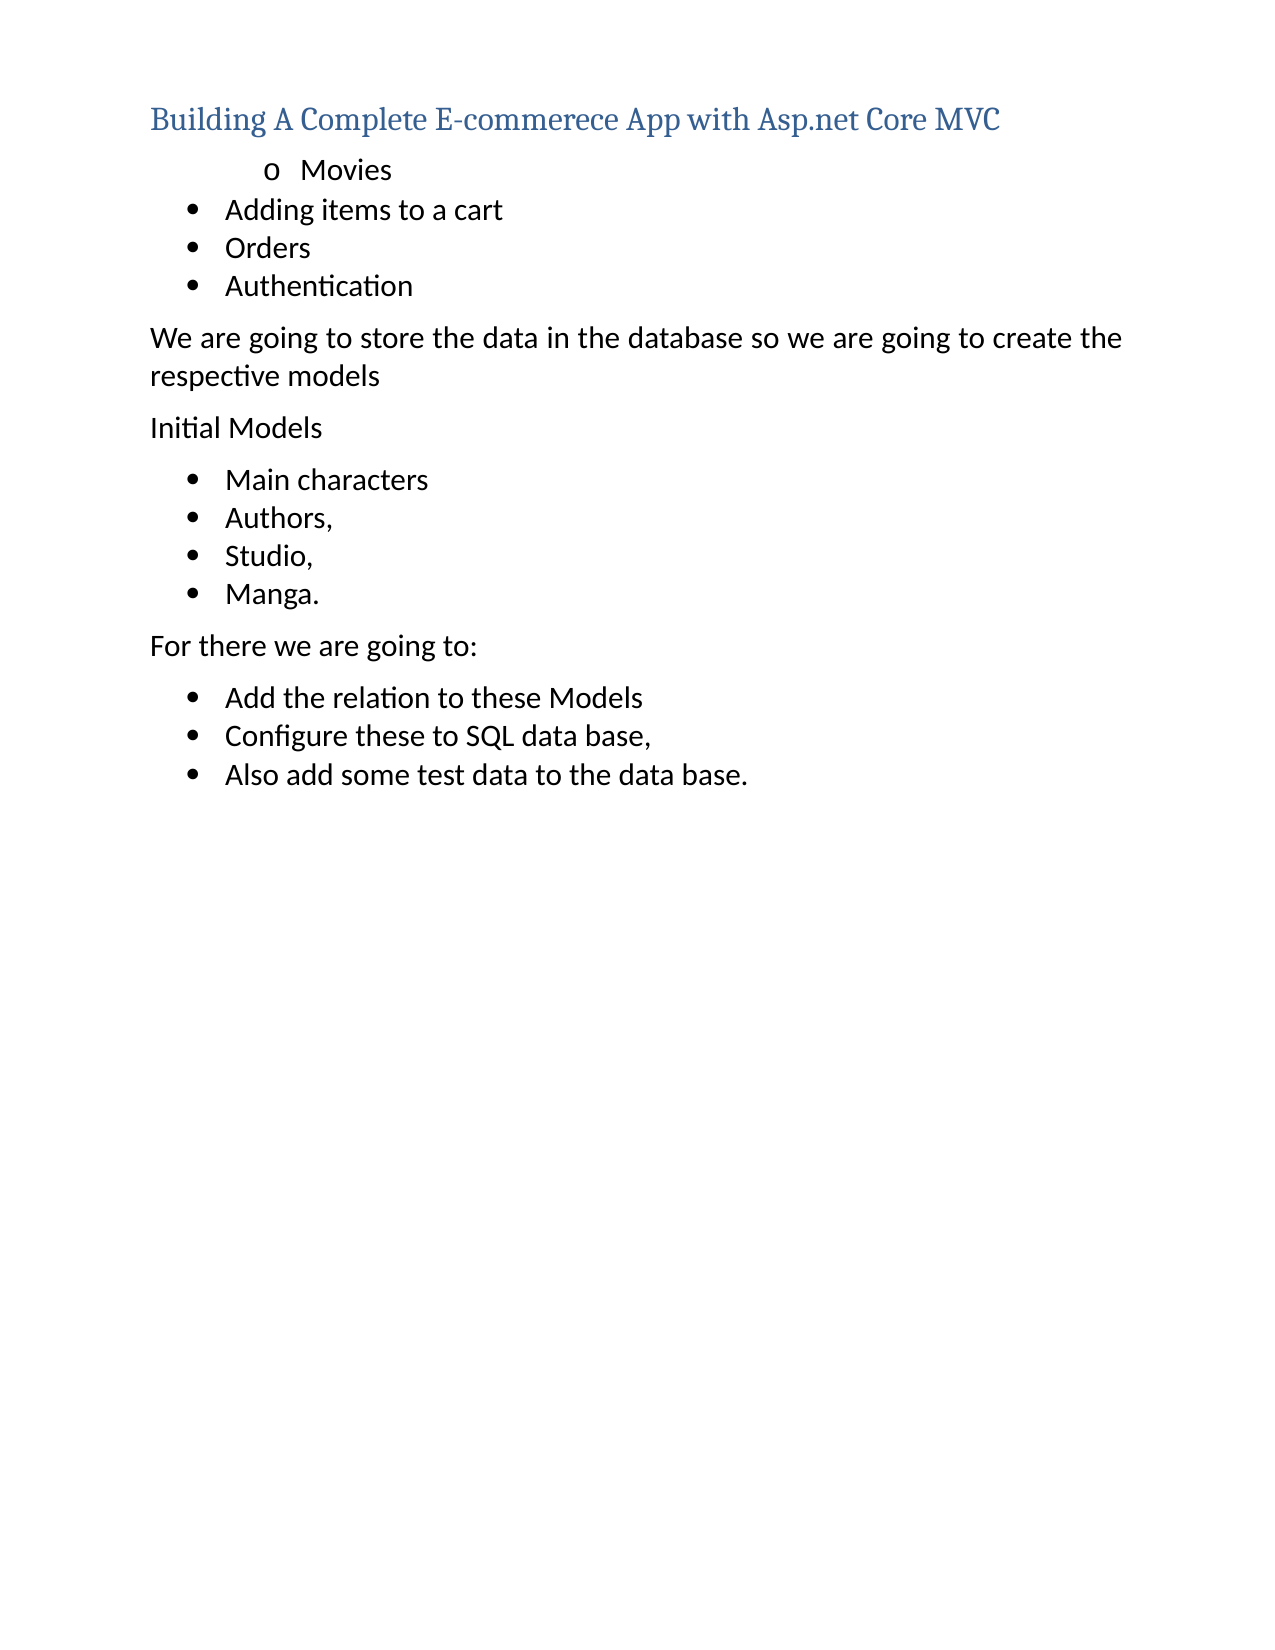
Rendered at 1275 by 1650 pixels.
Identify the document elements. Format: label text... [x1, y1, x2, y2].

list Add the relation to these Models [187, 678, 1125, 716]
list Orders [187, 228, 1125, 266]
list Manga. [187, 574, 1125, 612]
list Also add some test data to the data base. [187, 754, 1125, 793]
list Adding items to a cart [187, 190, 1125, 228]
list Authentication [187, 266, 1125, 304]
text We are going to store the data in the database so we are going to create the respective models [150, 318, 1125, 394]
text Initial Models [150, 408, 1125, 446]
list Movies [262, 150, 1125, 190]
list Configure these to SQL data base, [187, 716, 1125, 754]
list Main characters [187, 460, 1125, 498]
list Authors, [187, 498, 1125, 536]
text For there we are going to: [150, 626, 1125, 664]
list Studio, [187, 536, 1125, 574]
